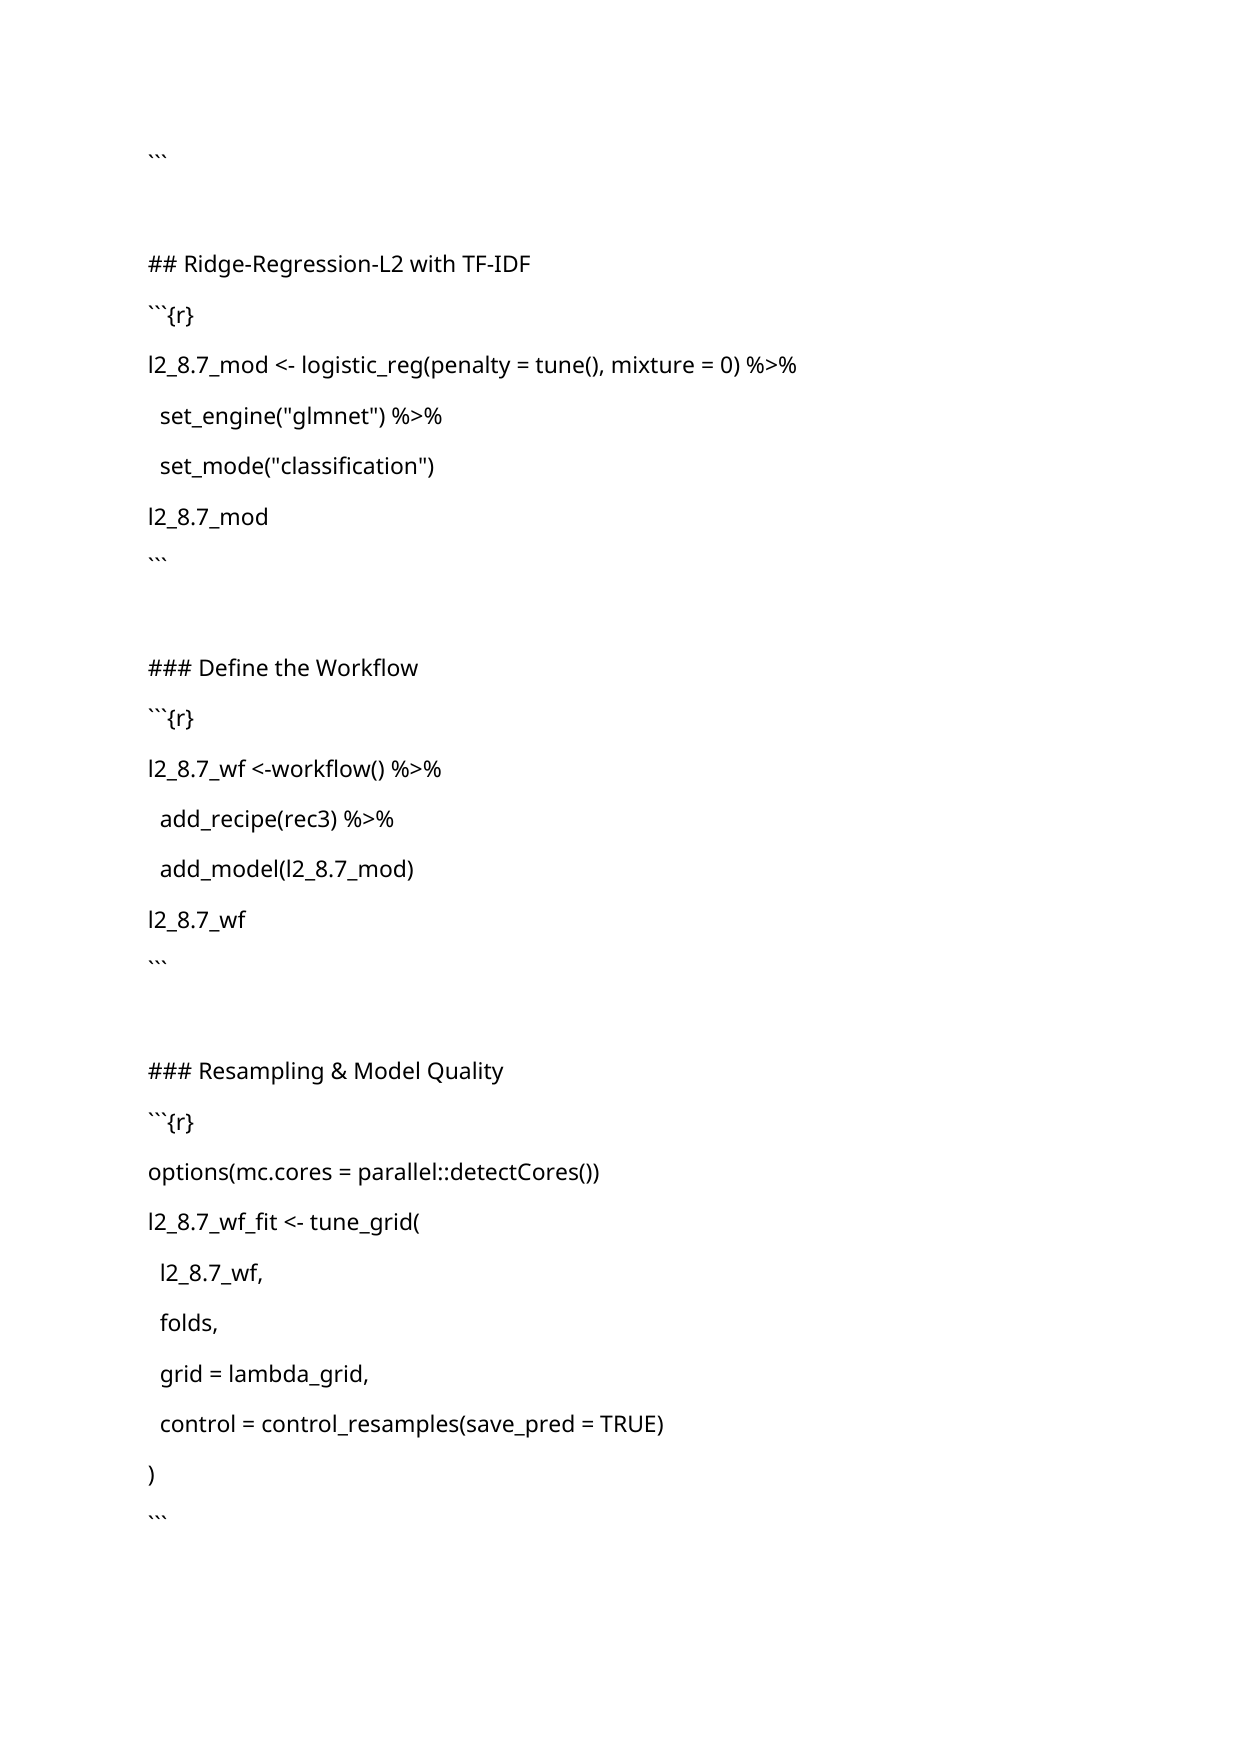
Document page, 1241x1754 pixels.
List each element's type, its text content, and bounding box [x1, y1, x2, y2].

text ``` [148, 551, 1093, 582]
text ```{r} [148, 1106, 1093, 1137]
text ) [148, 1458, 1093, 1490]
text ### Resampling & Model Quality [148, 1055, 1093, 1086]
text ```{r} [148, 702, 1093, 733]
text l2_8.7_mod <- logistic_reg(penalty = tune(), mixture = 0) %>% [148, 349, 1093, 381]
text control = control_resamples(save_pred = TRUE) [148, 1408, 1093, 1439]
text ``` [148, 954, 1093, 986]
text l2_8.7_wf, [148, 1257, 1093, 1288]
text ## Ridge-Regression-L2 with TF-IDF [148, 248, 1093, 280]
text ``` [148, 148, 1093, 179]
text grid = lambda_grid, [148, 1358, 1093, 1389]
text add_recipe(rec3) %>% [148, 803, 1093, 834]
text l2_8.7_wf_fit <- tune_grid( [148, 1206, 1093, 1238]
text options(mc.cores = parallel::detectCores()) [148, 1156, 1093, 1187]
text set_engine("glmnet") %>% [148, 400, 1093, 431]
text ```{r} [148, 299, 1093, 330]
text add_model(l2_8.7_mod) [148, 853, 1093, 885]
text ``` [148, 1509, 1093, 1540]
text l2_8.7_wf <-workflow() %>% [148, 753, 1093, 784]
text l2_8.7_wf [148, 904, 1093, 935]
text l2_8.7_mod [148, 501, 1093, 532]
text set_mode("classification") [148, 450, 1093, 481]
text folds, [148, 1307, 1093, 1338]
text ### Define the Workflow [148, 652, 1093, 683]
